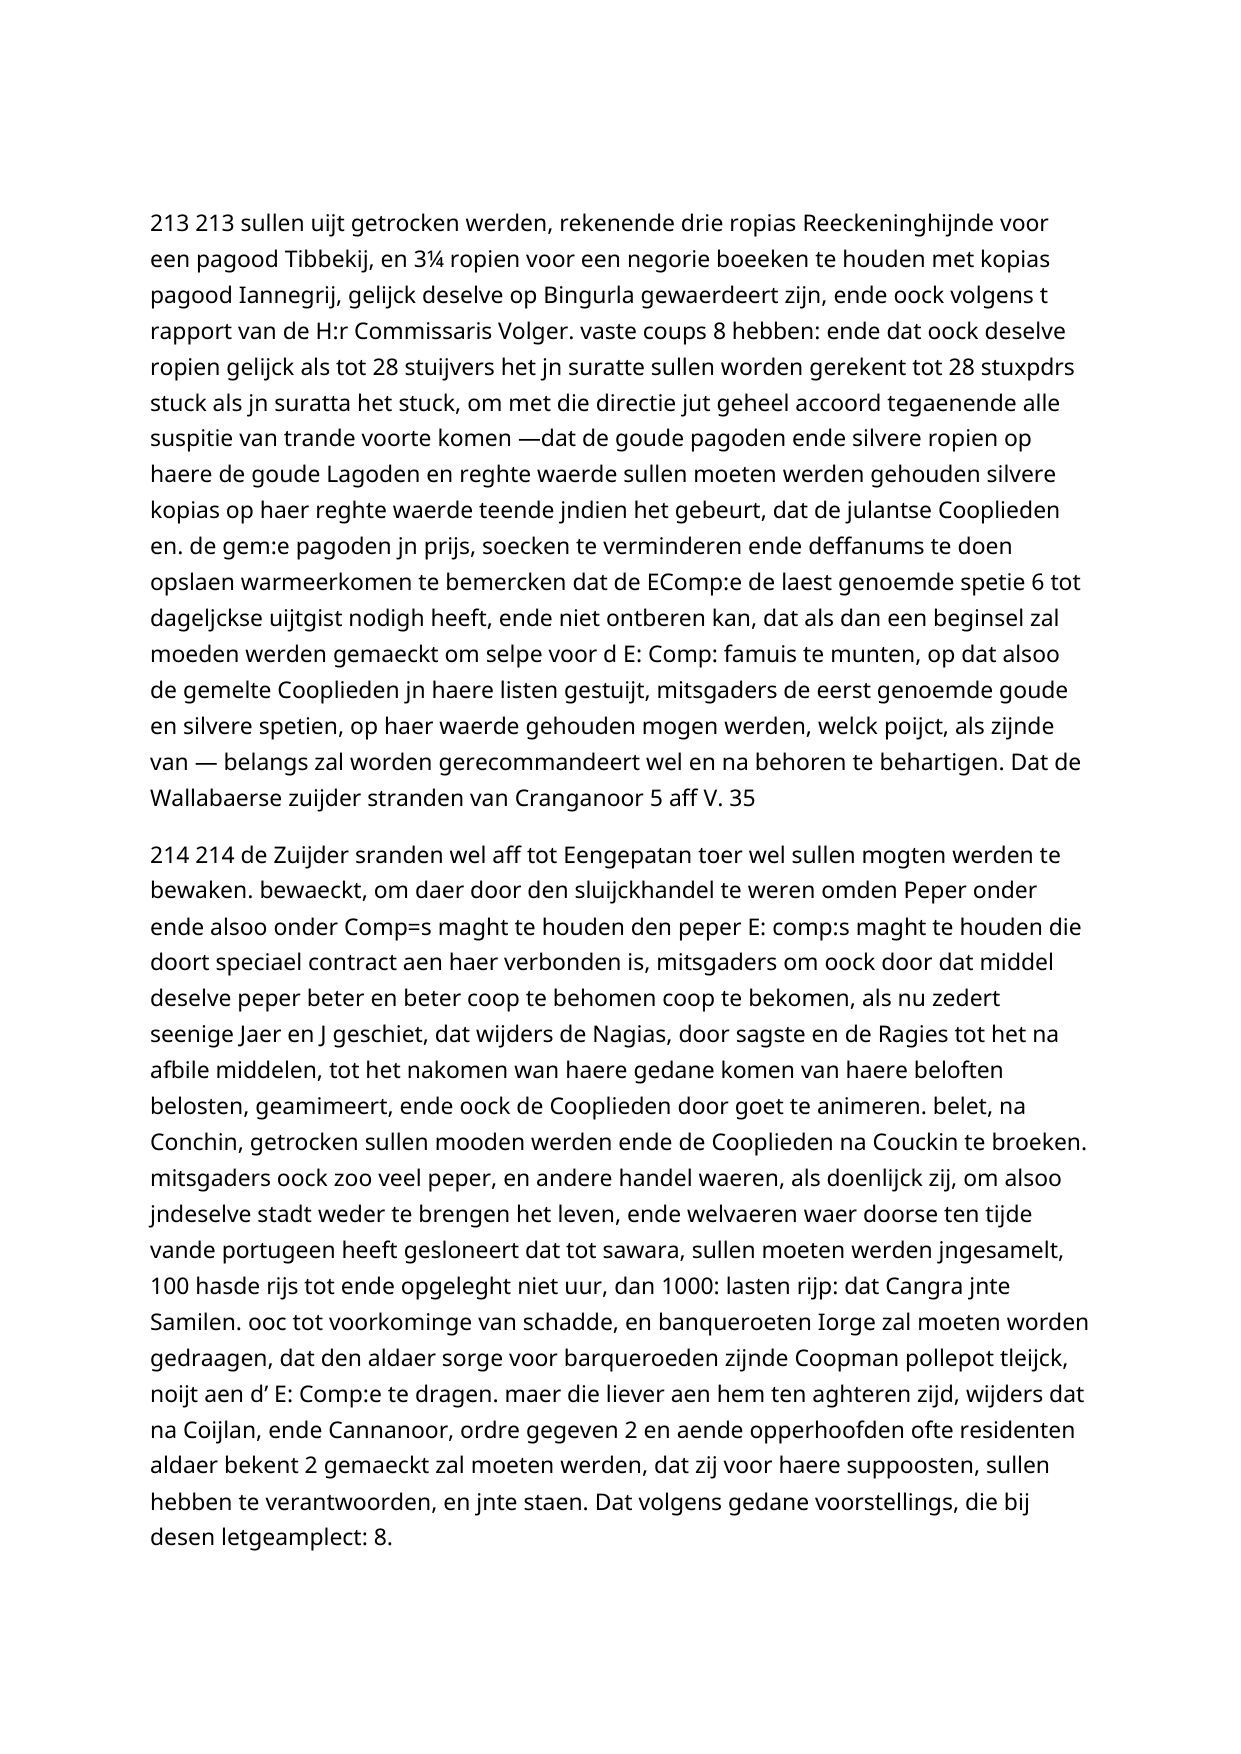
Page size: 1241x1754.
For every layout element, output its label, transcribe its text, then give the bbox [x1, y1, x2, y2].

text 213 213 sullen uijt getrocken werden, rekenende drie ropias Reeckeninghijnde voor een pagood Tibbekij, en 3¼ ropien voor een negorie boeeken te houden met kopias pagood Iannegrij, gelijck deselve op Bingurla gewaerdeert zijn, ende oock volgens t rapport van de H:r Commissaris Volger. vaste coups 8 hebben: ende dat oock deselve ropien gelijck als tot 28 stuijvers het jn suratte sullen worden gerekent tot 28 stuxpdrs stuck als jn suratta het stuck, om met die directie jut geheel accoord tegaenende alle suspitie van trande voorte komen —dat de goude pagoden ende silvere ropien op haere de goude Lagoden en reghte waerde sullen moeten werden gehouden silvere kopias op haer reghte waerde teende jndien het gebeurt, dat de julantse Cooplieden en. de gem:e pagoden jn prijs, soecken te verminderen ende deffanums te doen opslaen warmeerkomen te bemercken dat de EComp:e de laest genoemde spetie 6 tot dageljckse uijtgist nodigh heeft, ende niet ontberen kan, dat als dan een beginsel zal moeden werden gemaeckt om selpe voor d E: Comp: famuis te munten, op dat alsoo de gemelte Cooplieden jn haere listen gestuijt, mitsgaders de eerst genoemde goude en silvere spetien, op haer waerde gehouden mogen werden, welck poijct, als zijnde van — belangs zal worden gerecommandeert wel en na behoren te behartigen. Dat de Wallabaerse zuijder stranden van Cranganoor 5 aff V. 35 [150, 207, 1090, 813]
text 214 214 de Zuijder sranden wel aff tot Eengepatan toer wel sullen mogten werden te bewaken. bewaeckt, om daer door den sluijckhandel te weren omden Peper onder ende alsoo onder Comp=s maght te houden den peper E: comp:s maght te houden die doort speciael contract aen haer verbonden is, mitsgaders om oock door dat middel deselve peper beter en beter coop te behomen coop te bekomen, als nu zedert seenige Jaer en J geschiet, dat wijders de Nagias, door sagste en de Ragies tot het na afbile middelen, tot het nakomen wan haere gedane komen van haere beloften belosten, geamimeert, ende oock de Cooplieden door goet te animeren. belet, na Conchin, getrocken sullen mooden werden ende de Cooplieden na Couckin te broeken. mitsgaders oock zoo veel peper, en andere handel waeren, als doenlijck zij, om alsoo jndeselve stadt weder te brengen het leven, ende welvaeren waer doorse ten tijde vande portugeen heeft gesloneert dat tot sawara, sullen moeten werden jngesamelt, 100 hasde rijs tot ende opgeleght niet uur, dan 1000: lasten rijp: dat Cangra jnte Samilen. ooc tot voorkominge van schadde, en banqueroeten Iorge zal moeten worden gedraagen, dat den aldaer sorge voor barqueroeden zijnde Coopman pollepot tleijck, noijt aen d’ E: Comp:e te dragen. maer die liever aen hem ten aghteren zijd, wijders dat na Coijlan, ende Cannanoor, ordre gegeven 2 en aende opperhoofden ofte residenten aldaer bekent 2 gemaeckt zal moeten werden, dat zij voor haere suppoosten, sullen hebben te verantwoorden, en jnte staen. Dat volgens gedane voorstellings, die bij desen letgeamplect: 8. [150, 838, 1090, 1553]
